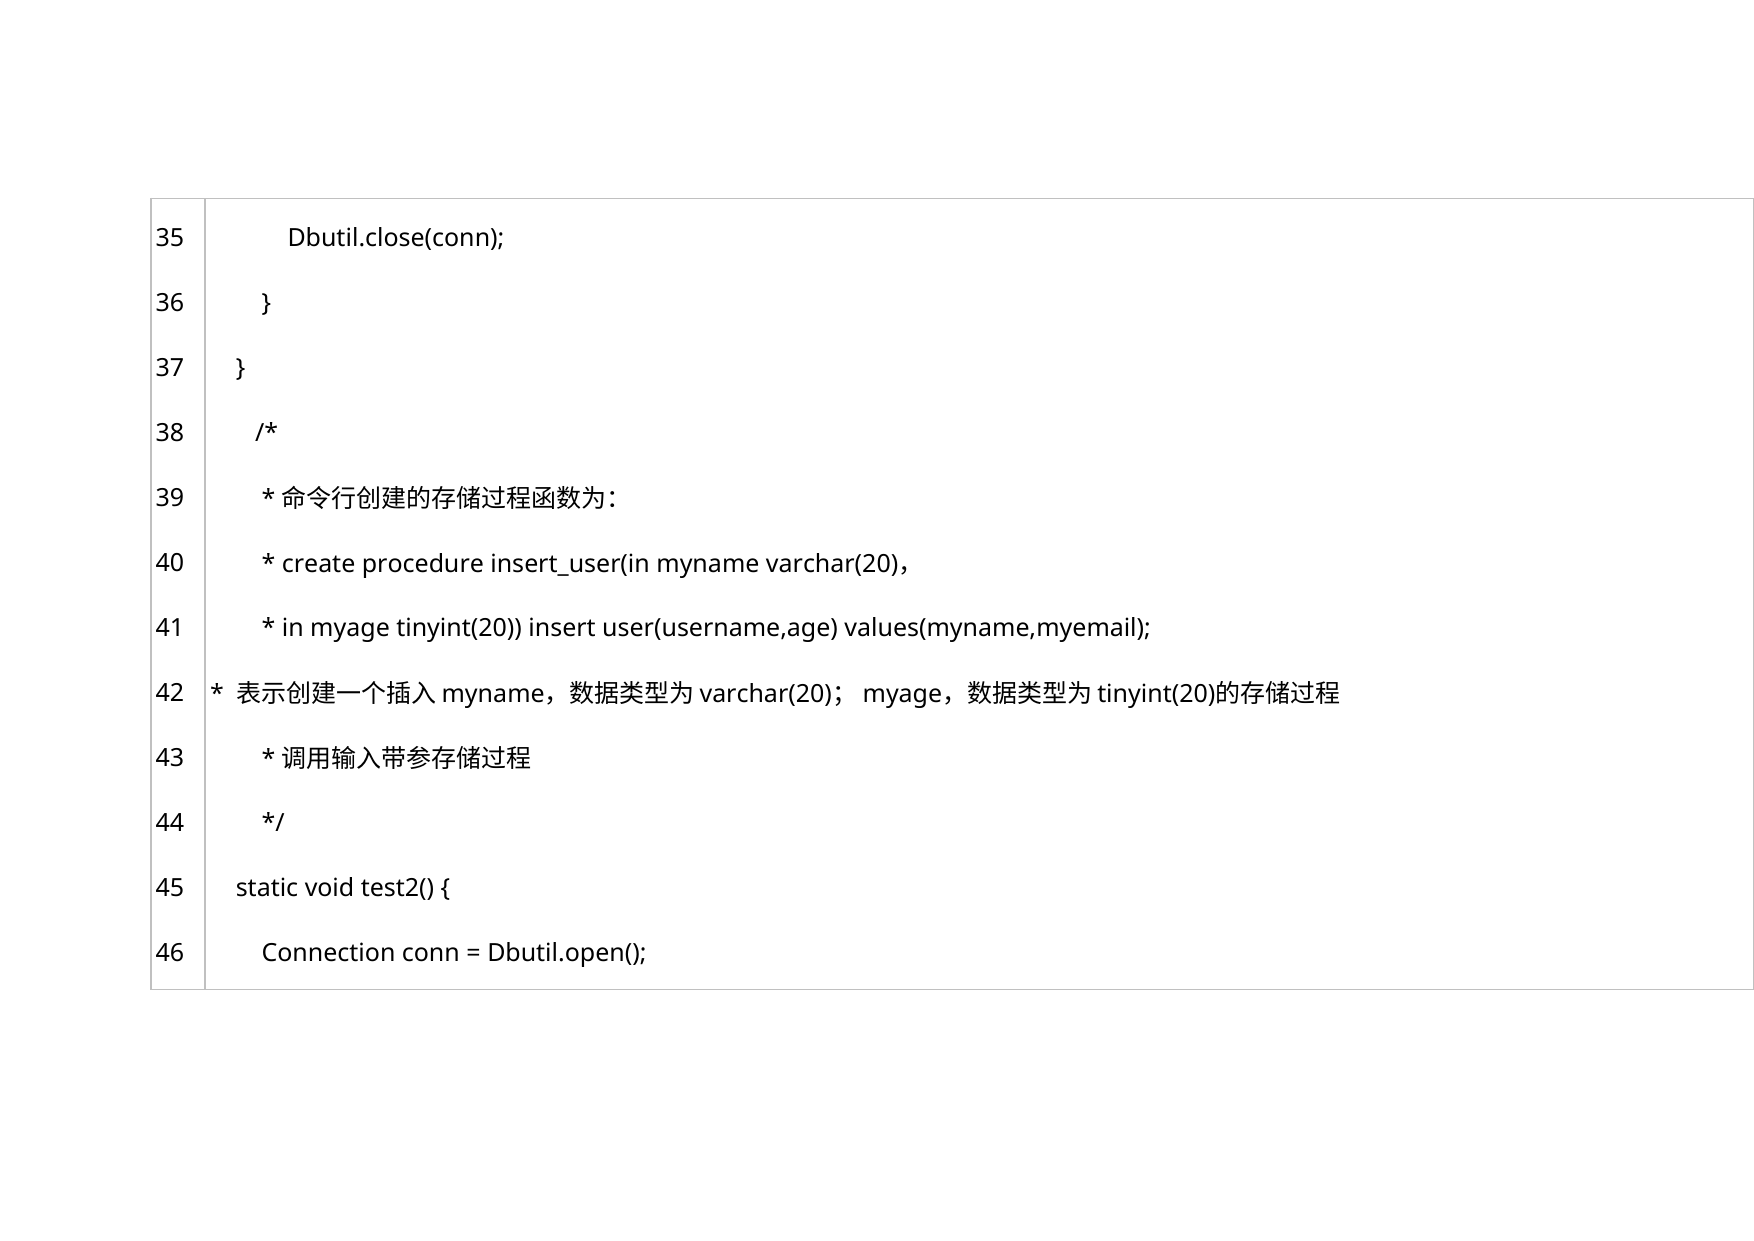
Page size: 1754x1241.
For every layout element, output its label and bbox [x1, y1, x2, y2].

table_header [152, 199, 204, 988]
table_header [206, 199, 1753, 988]
